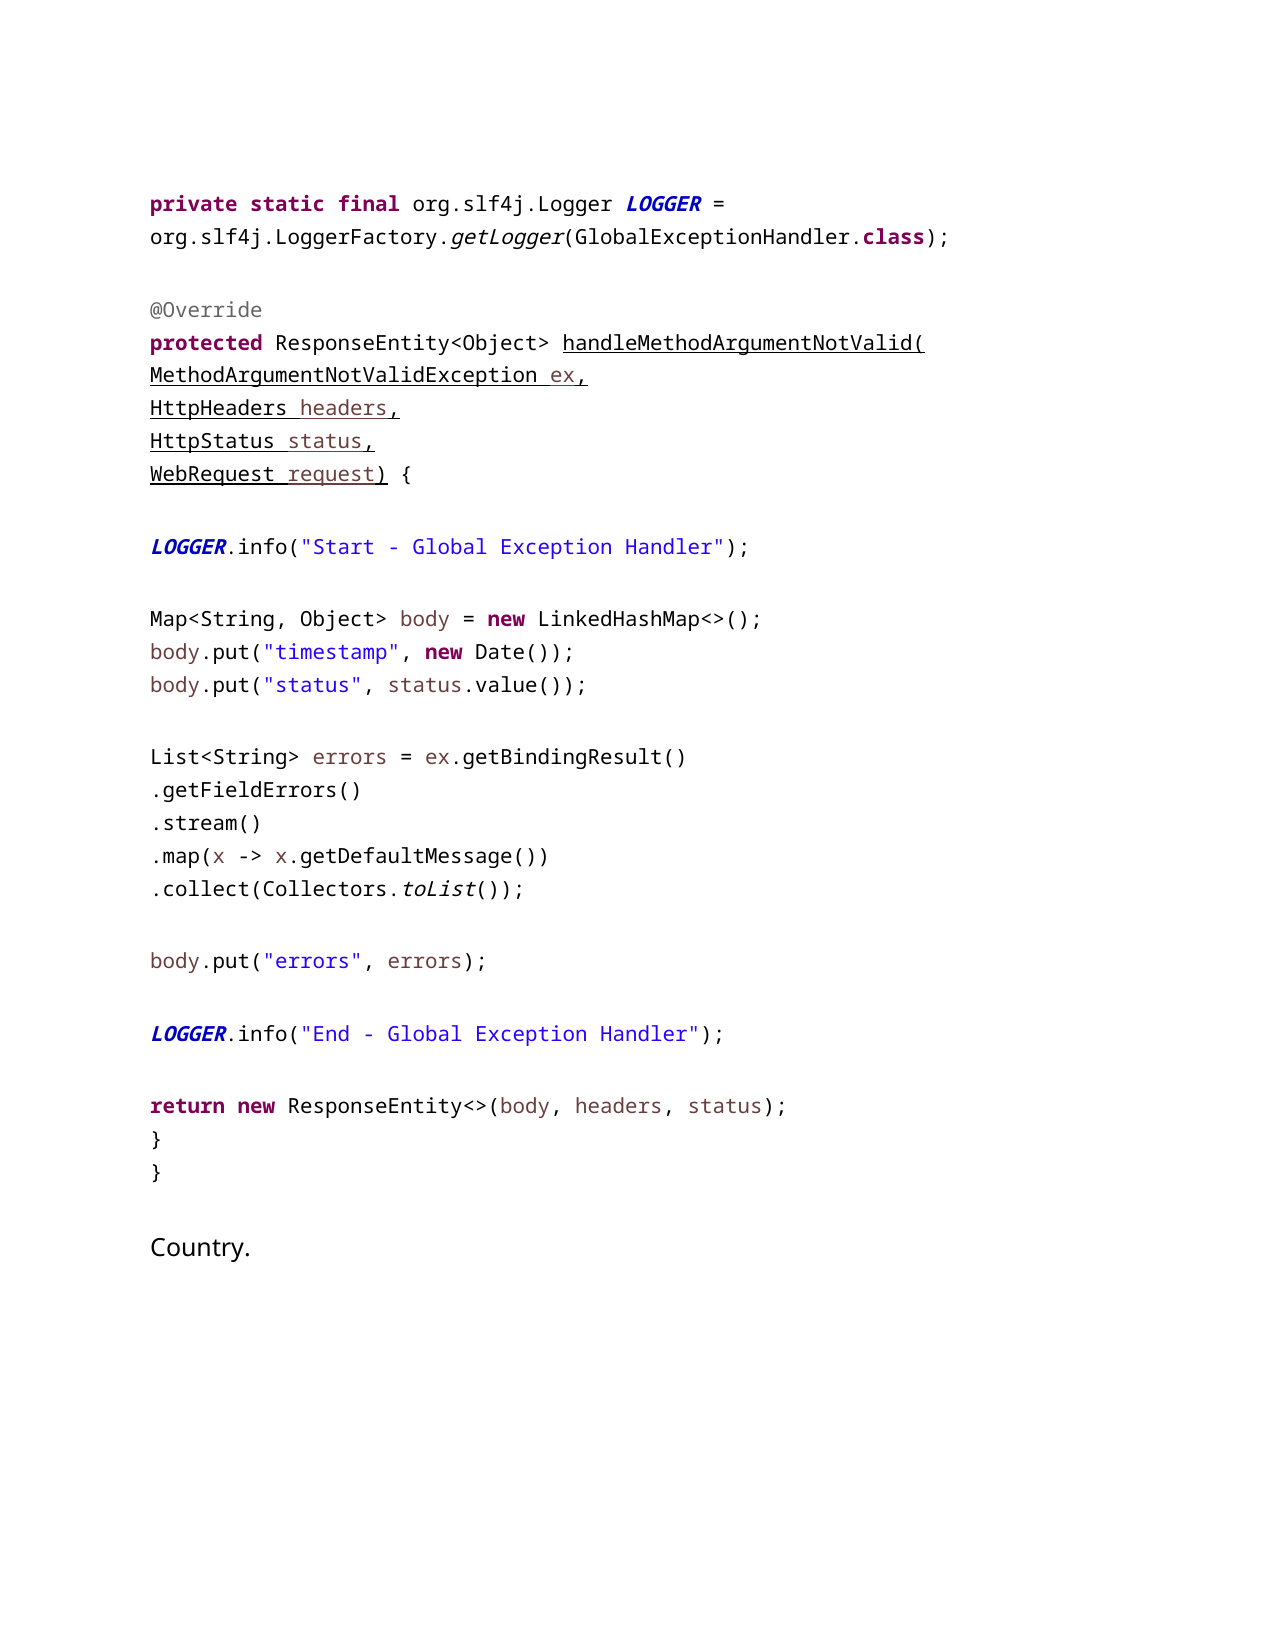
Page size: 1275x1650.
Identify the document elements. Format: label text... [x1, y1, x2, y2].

text return new ResponseEntity<>(body, headers, status); [150, 1091, 1125, 1120]
text body.put("timestamp", new Date()); [150, 637, 1125, 666]
text WebRequest request) { [150, 459, 1125, 488]
text } [150, 1124, 1125, 1153]
text } [150, 1157, 1125, 1186]
text .map(x -> x.getDefaultMessage()) [150, 841, 1125, 869]
text HttpStatus status, [150, 426, 1125, 455]
text .collect(Collectors.toList()); [150, 874, 1125, 902]
text Country. [150, 1229, 1125, 1263]
text LOGGER.info("Start - Global Exception Handler"); [150, 532, 1125, 560]
text LOGGER.info("End - Global Exception Handler"); [150, 1019, 1125, 1047]
text Map<String, Object> body = new LinkedHashMap<>(); [150, 604, 1125, 633]
text .getFieldErrors() [150, 775, 1125, 804]
text .stream() [150, 808, 1125, 837]
text List<String> errors = ex.getBindingResult() [150, 742, 1125, 771]
text body.put("errors", errors); [150, 946, 1125, 975]
text HttpHeaders headers, [150, 393, 1125, 422]
text protected ResponseEntity<Object> handleMethodArgumentNotValid( [150, 328, 1125, 356]
text private static final org.slf4j.Logger LOGGER = org.slf4j.LoggerFactory.getLogger(GlobalExceptionHandler.class); [150, 189, 1125, 251]
text body.put("status", status.value()); [150, 670, 1125, 698]
text MethodArgumentNotValidException ex, [150, 361, 1125, 389]
text @Override [150, 295, 1125, 323]
